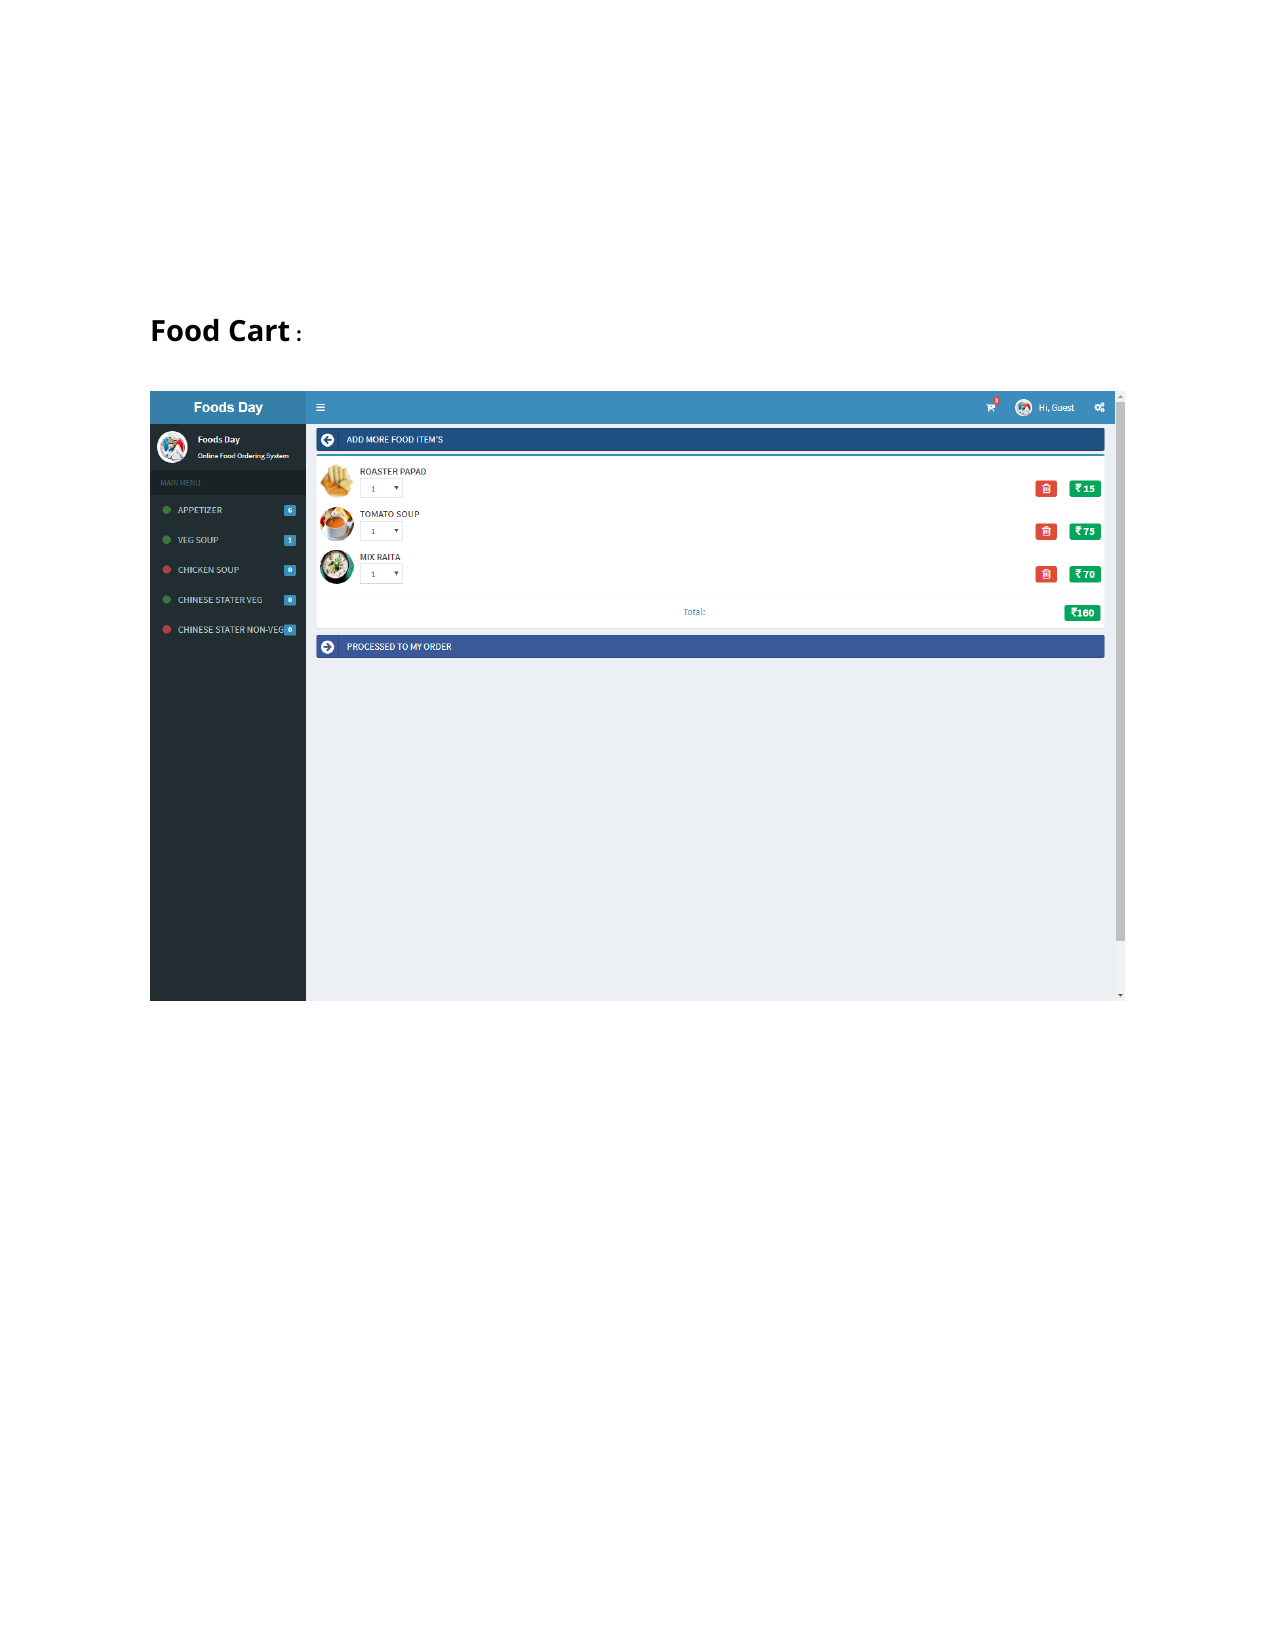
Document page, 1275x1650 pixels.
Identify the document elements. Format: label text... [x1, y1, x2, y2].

text Food Cart : [150, 311, 1125, 350]
picture [150, 391, 1125, 1001]
